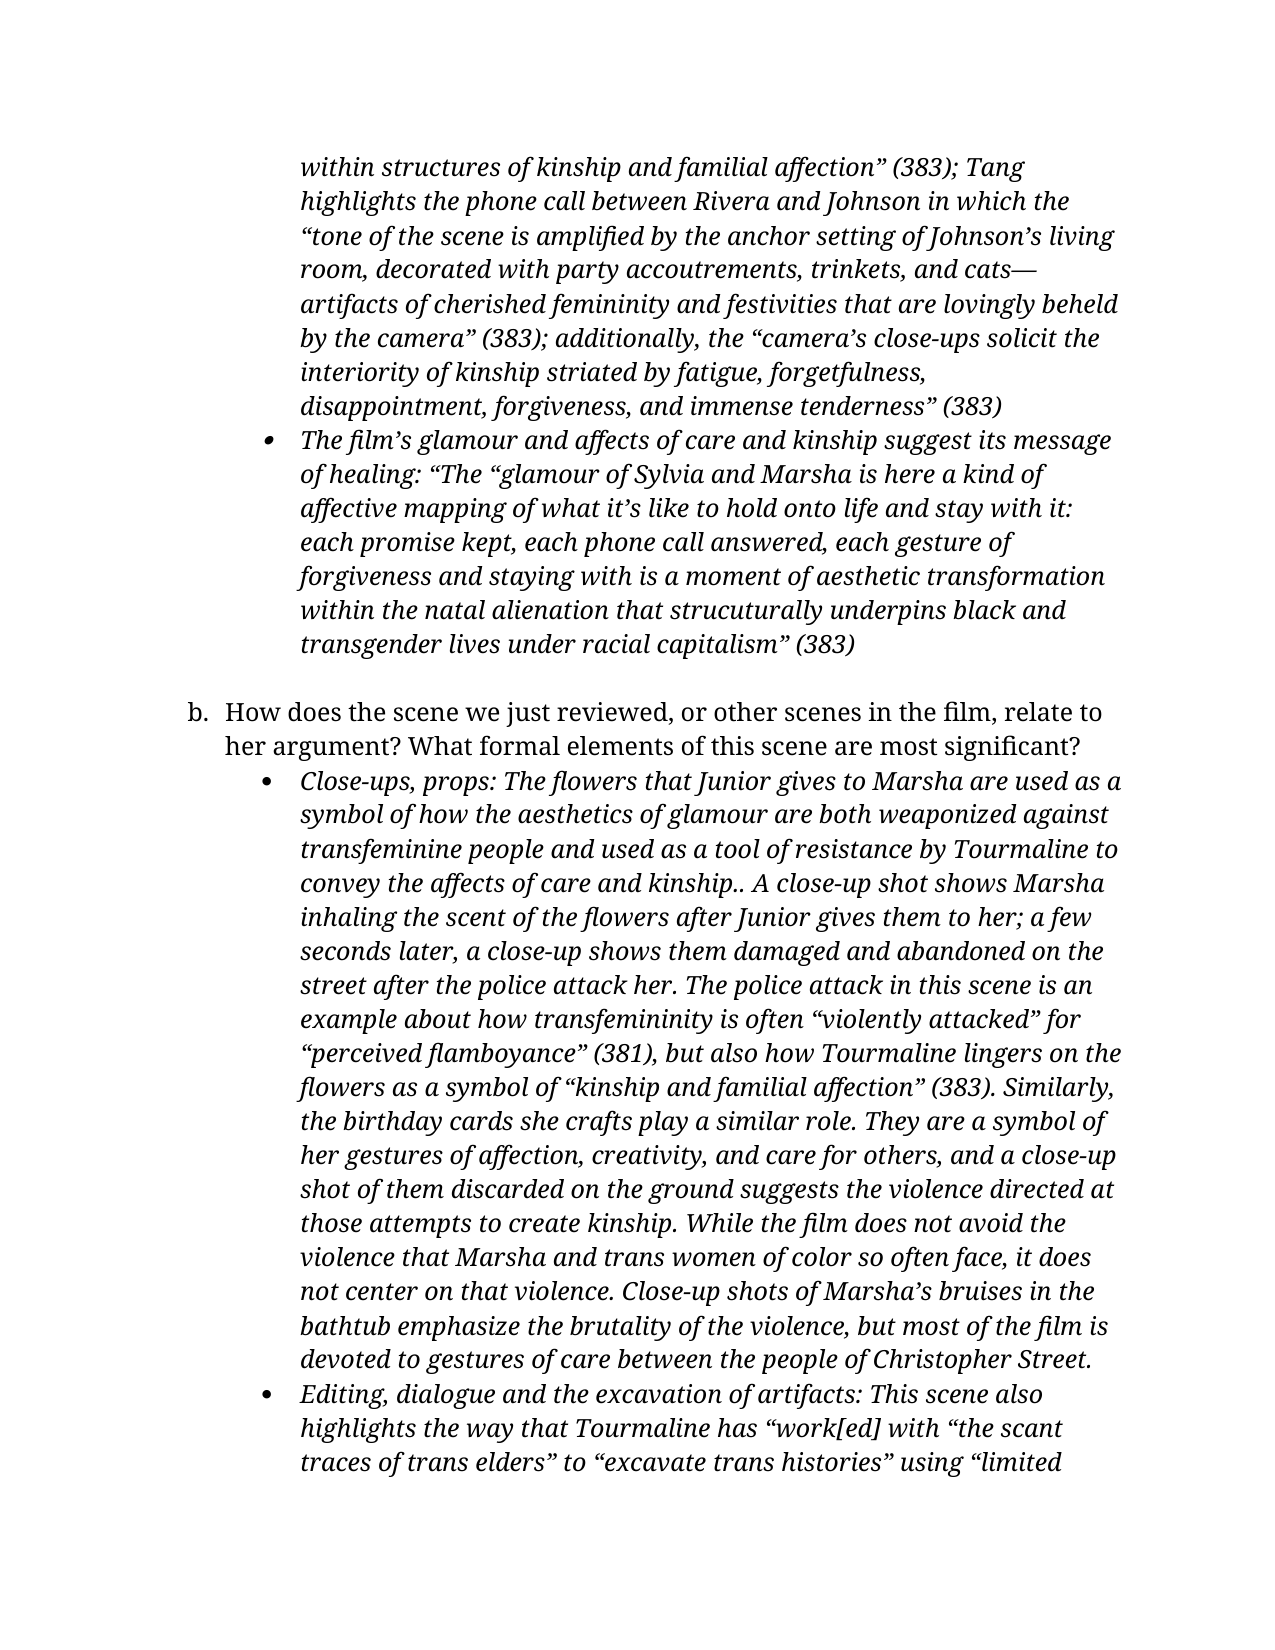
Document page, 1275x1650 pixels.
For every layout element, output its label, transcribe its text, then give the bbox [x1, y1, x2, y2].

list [262, 150, 1125, 422]
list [262, 1376, 1125, 1478]
list The film’s glamour and affects of care and kinship suggest its message of healing: “The “glamour of Sylvia and Marsha is here a kind of affective mapping of what it’s like to hold onto life and stay with it: each promise kept, each phone call answered, each gesture of forgiveness and staying with is a moment of aesthetic transformation within the natal alienation that strucuturally underpins black and transgender lives under racial capitalism” (383) [262, 422, 1125, 661]
list How does the scene we just reviewed, or other scenes in the film, relate to her argument? What formal elements of this scene are most significant? [187, 695, 1125, 763]
list Close-ups, props: The flowers that Junior gives to Marsha are used as a symbol of how the aesthetics of glamour are both weaponized against transfeminine people and used as a tool of resistance by Tourmaline to convey the affects of care and kinship.. A close-up shot shows Marsha inhaling the scent of the flowers after Junior gives them to her; a few seconds later, a close-up shows them damaged and abandoned on the street after the police attack her. The police attack in this scene is an example about how transfemininity is often “violently attacked” for “perceived flamboyance” (381), but also how Tourmaline lingers on the flowers as a symbol of “kinship and familial affection” (383). Similarly, the birthday cards she crafts play a similar role. They are a symbol of her gestures of affection, creativity, and care for others, and a close-up shot of them discarded on the ground suggests the violence directed at those attempts to create kinship. While the film does not avoid the violence that Marsha and trans women of color so often face, it does not center on that violence. Close-up shots of Marsha’s bruises in the bathtub emphasize the brutality of the violence, but most of the film is devoted to gestures of care between the people of Christopher Street. [262, 763, 1125, 1376]
